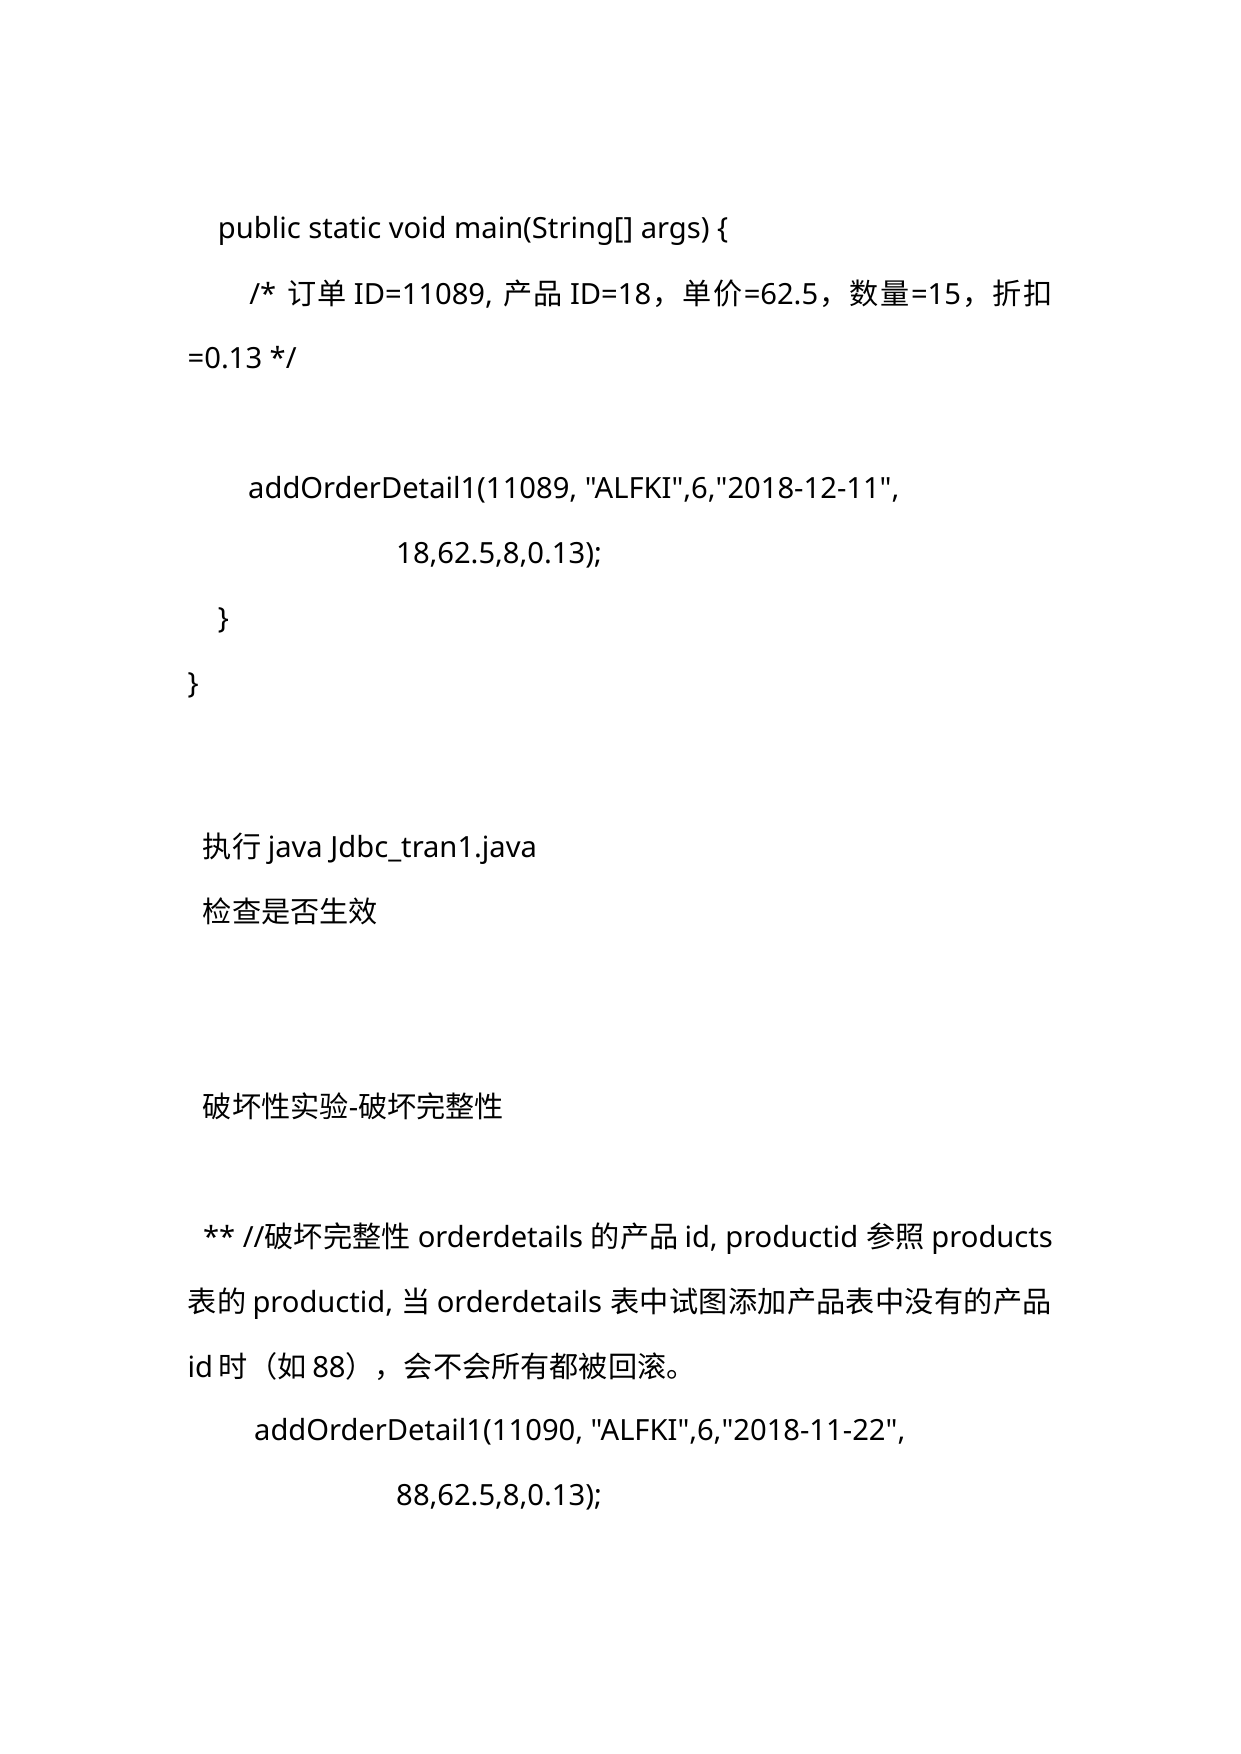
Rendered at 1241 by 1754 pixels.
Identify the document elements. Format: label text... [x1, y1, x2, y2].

text 88,62.5,8,0.13); [187, 1462, 1053, 1527]
text addOrderDetail1(11089, "ALFKI",6,"2018-12-11", [187, 454, 1053, 519]
text 破坏性实验-破坏完整性 [187, 1072, 1053, 1137]
text 18,62.5,8,0.13); [187, 519, 1053, 584]
text addOrderDetail1(11090, "ALFKI",6,"2018-11-22", [187, 1397, 1053, 1462]
text public static void main(String[] args) { [187, 194, 1053, 259]
text 执行 java Jdbc_tran1.java [187, 812, 1053, 877]
text } [187, 649, 1053, 714]
text ** //破坏完整性 orderdetails 的产品id, productid 参照 products表的productid, 当orderdetails 表中试图添加产品表中没有的产品id时（如88），会不会所有都被回滚。 [187, 1202, 1053, 1397]
text 检查是否生效 [187, 877, 1053, 942]
text } [187, 584, 1053, 649]
text /* 订单ID=11089, 产品ID=18，单价=62.5，数量=15，折扣=0.13 */ [187, 259, 1053, 389]
